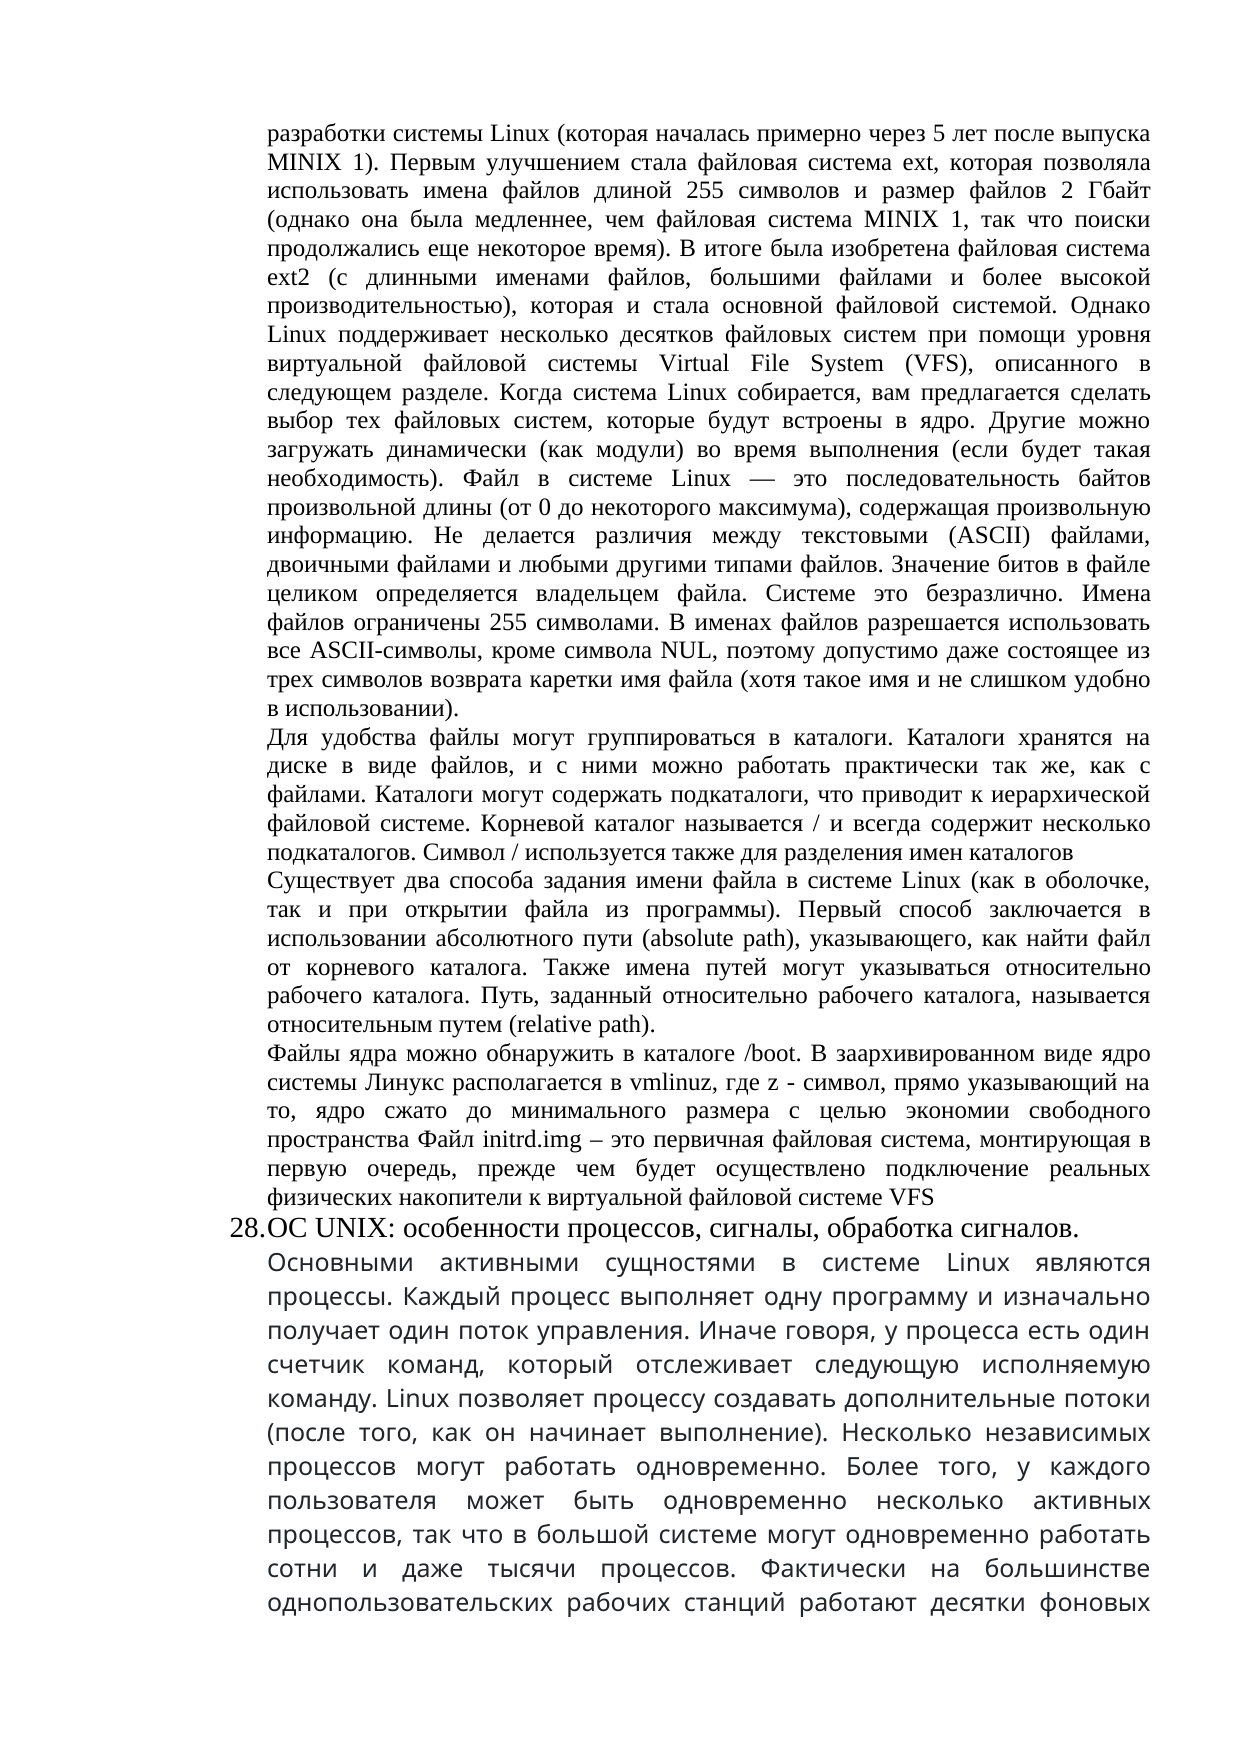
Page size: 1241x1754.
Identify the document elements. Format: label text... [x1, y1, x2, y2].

list Для удобства файлы могут группироваться в каталоги. Каталоги хранятся на диске в виде файлов, и с ними можно работать практически так же, как с файлами. Каталоги могут содержать подкаталоги, что приводит к иерархической файловой системе. Корневой каталог называется / и всегда содержит несколько подкаталогов. Символ / используется также для разделения имен каталогов [267, 722, 1152, 866]
list ОС UNIX: особенности процессов, сигналы, обработка сигналов. [229, 1211, 1152, 1244]
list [267, 118, 1152, 722]
list Файлы ядра можно обнаружить в каталоге /boot. В заархивированном виде ядро системы Линукс располагается в vmlinuz, где z - символ, прямо указывающий на то, ядро сжато до минимального размера с целью экономии свободного пространства Файл initrd.img – это первичная файловая система, монтирующая в первую очередь, прежде чем будет осуществлено подключение реальных физических накопители к виртуальной файловой системе VFS [267, 1038, 1152, 1211]
list Существует два способа задания имени файла в системе Linux (как в оболочке, так и при открытии файла из программы). Первый способ заключается в использовании абсолютного пути (absolute path), указывающего, как найти файл от корневого каталога. Также имена путей могут указываться относительно рабочего каталога. Путь, заданный относительно рабочего каталога, называется относительным путем (relative path). [267, 866, 1152, 1038]
